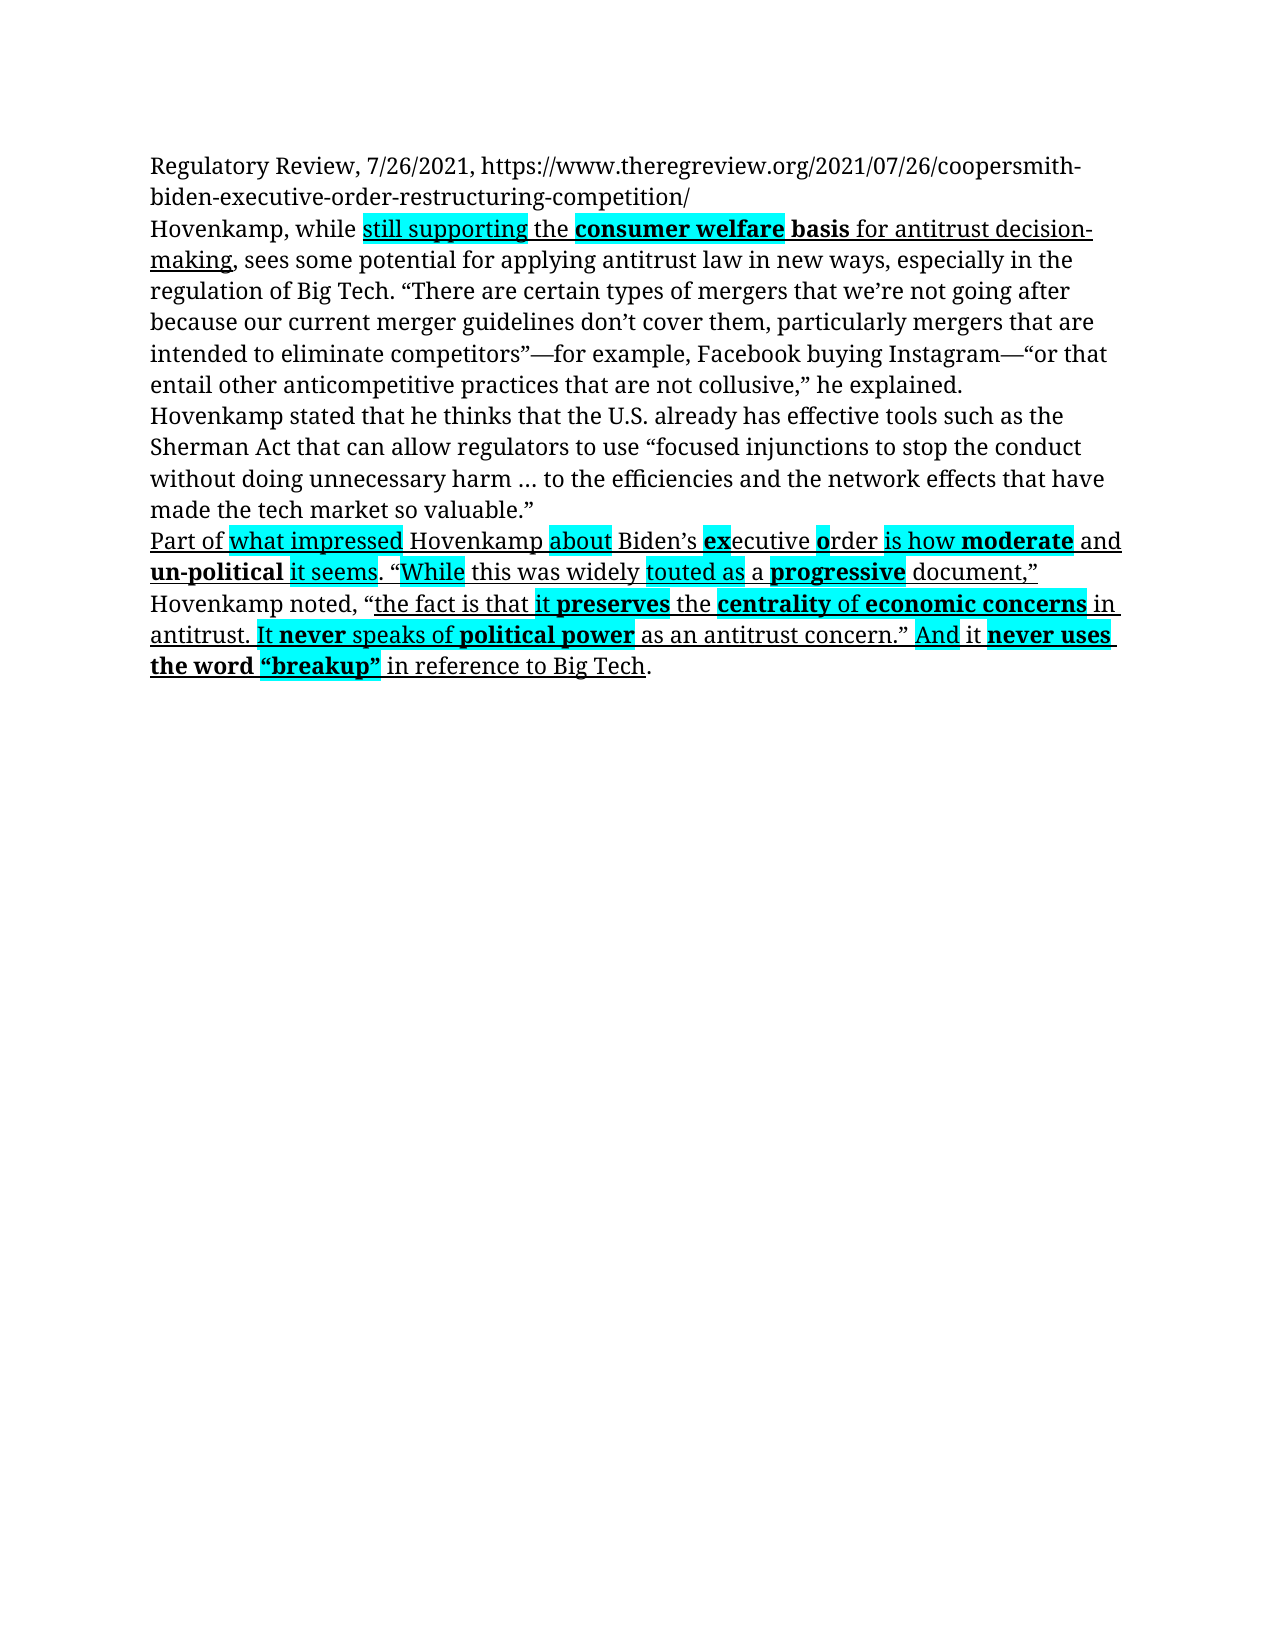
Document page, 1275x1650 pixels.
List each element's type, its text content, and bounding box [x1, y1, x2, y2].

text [150, 150, 1125, 212]
text Part of what impressed Hovenkamp about Biden’s executive order is how moderate and un-political it seems. “While this was widely touted as a progressive document,” Hovenkamp noted, “the fact is that it preserves the centrality of economic concerns in antitrust. It never speaks of political power as an antitrust concern.” And it never uses the word “breakup” in reference to Big Tech. [150, 525, 1125, 681]
text Hovenkamp, while still supporting the consumer welfare basis for antitrust decision-making, sees some potential for applying antitrust law in new ways, especially in the regulation of Big Tech. “There are certain types of mergers that we’re not going after because our current merger guidelines don’t cover them, particularly mergers that are intended to eliminate competitors”—for example, Facebook buying Instagram—“or that entail other anticompetitive practices that are not collusive,” he explained. [150, 212, 1125, 400]
text Hovenkamp stated that he thinks that the U.S. already has effective tools such as the Sherman Act that can allow regulators to use “focused injunctions to stop the conduct without doing unnecessary harm … to the efficiencies and the network effects that have made the tech market so valuable.” [150, 400, 1125, 525]
